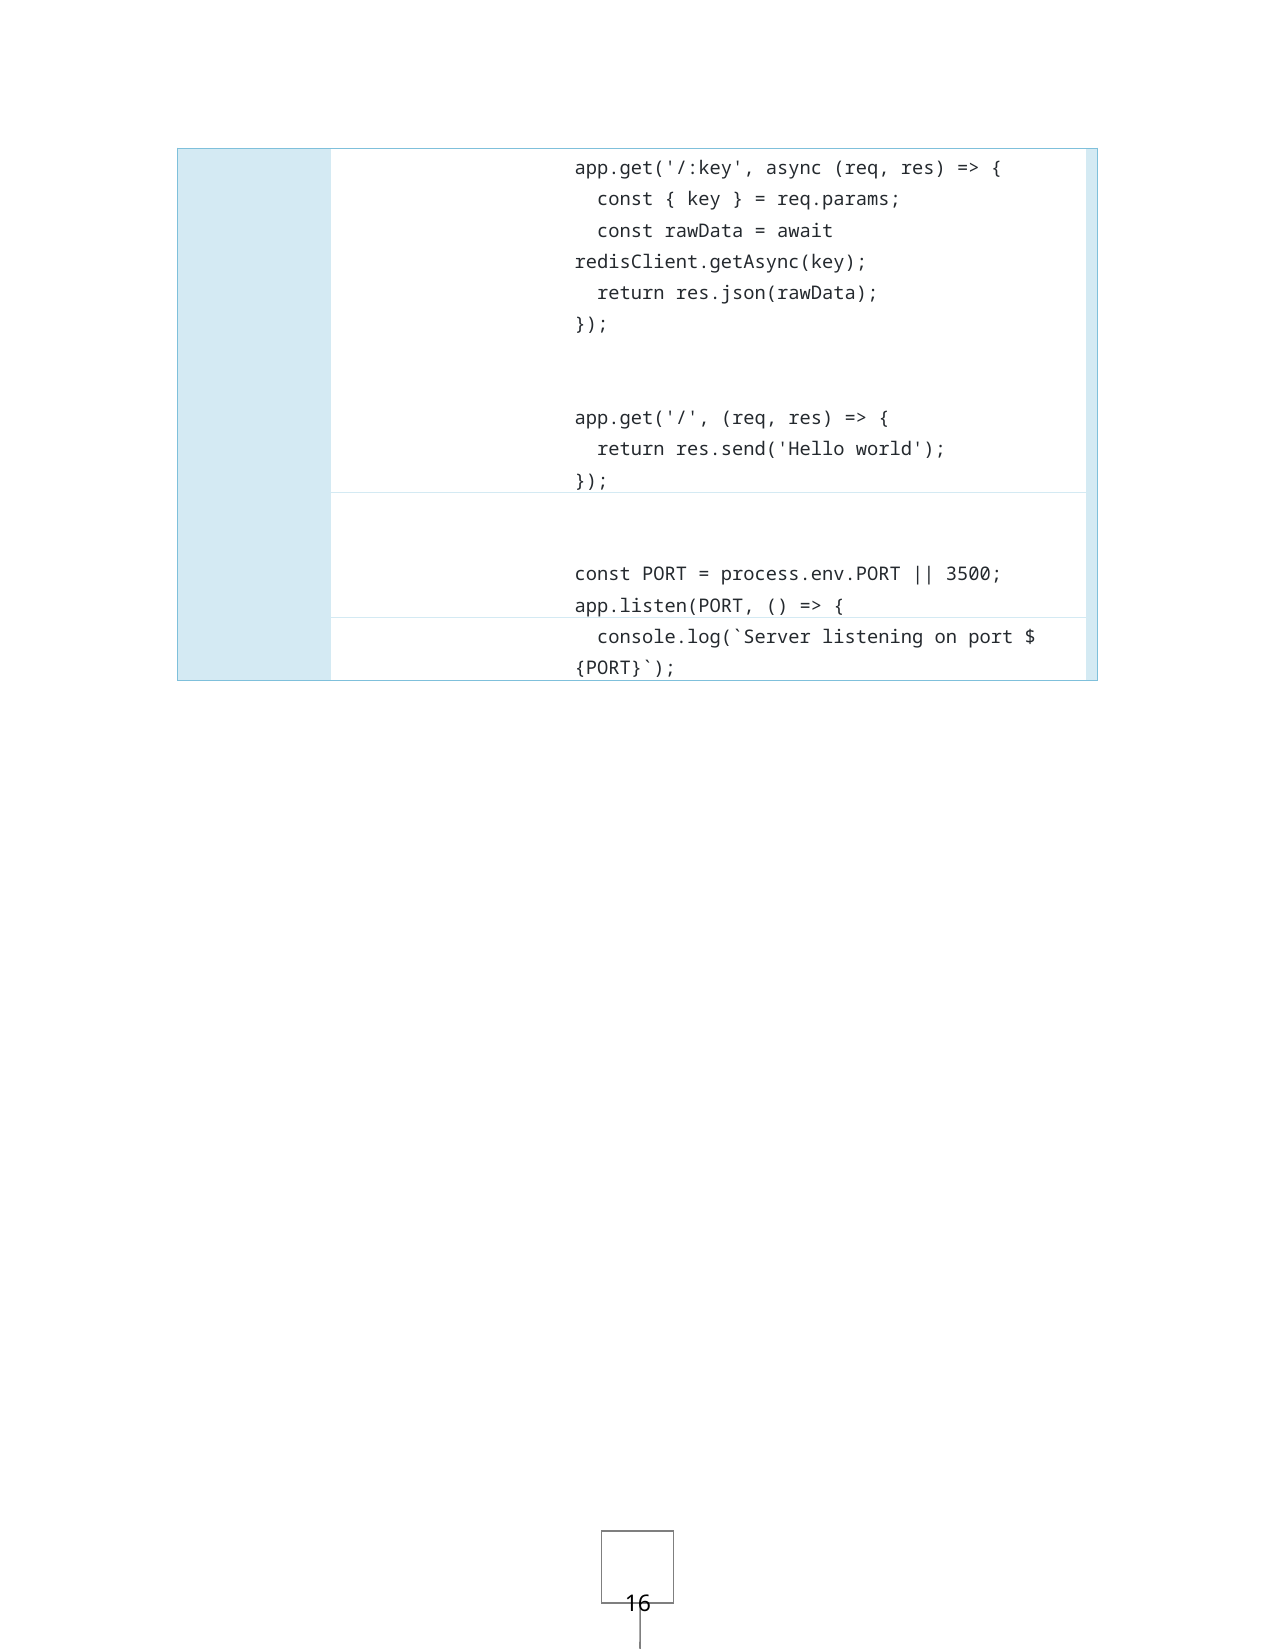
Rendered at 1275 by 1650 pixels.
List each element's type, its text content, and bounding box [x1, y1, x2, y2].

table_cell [320, 149, 1097, 680]
table_cell Redis [178, 149, 320, 680]
